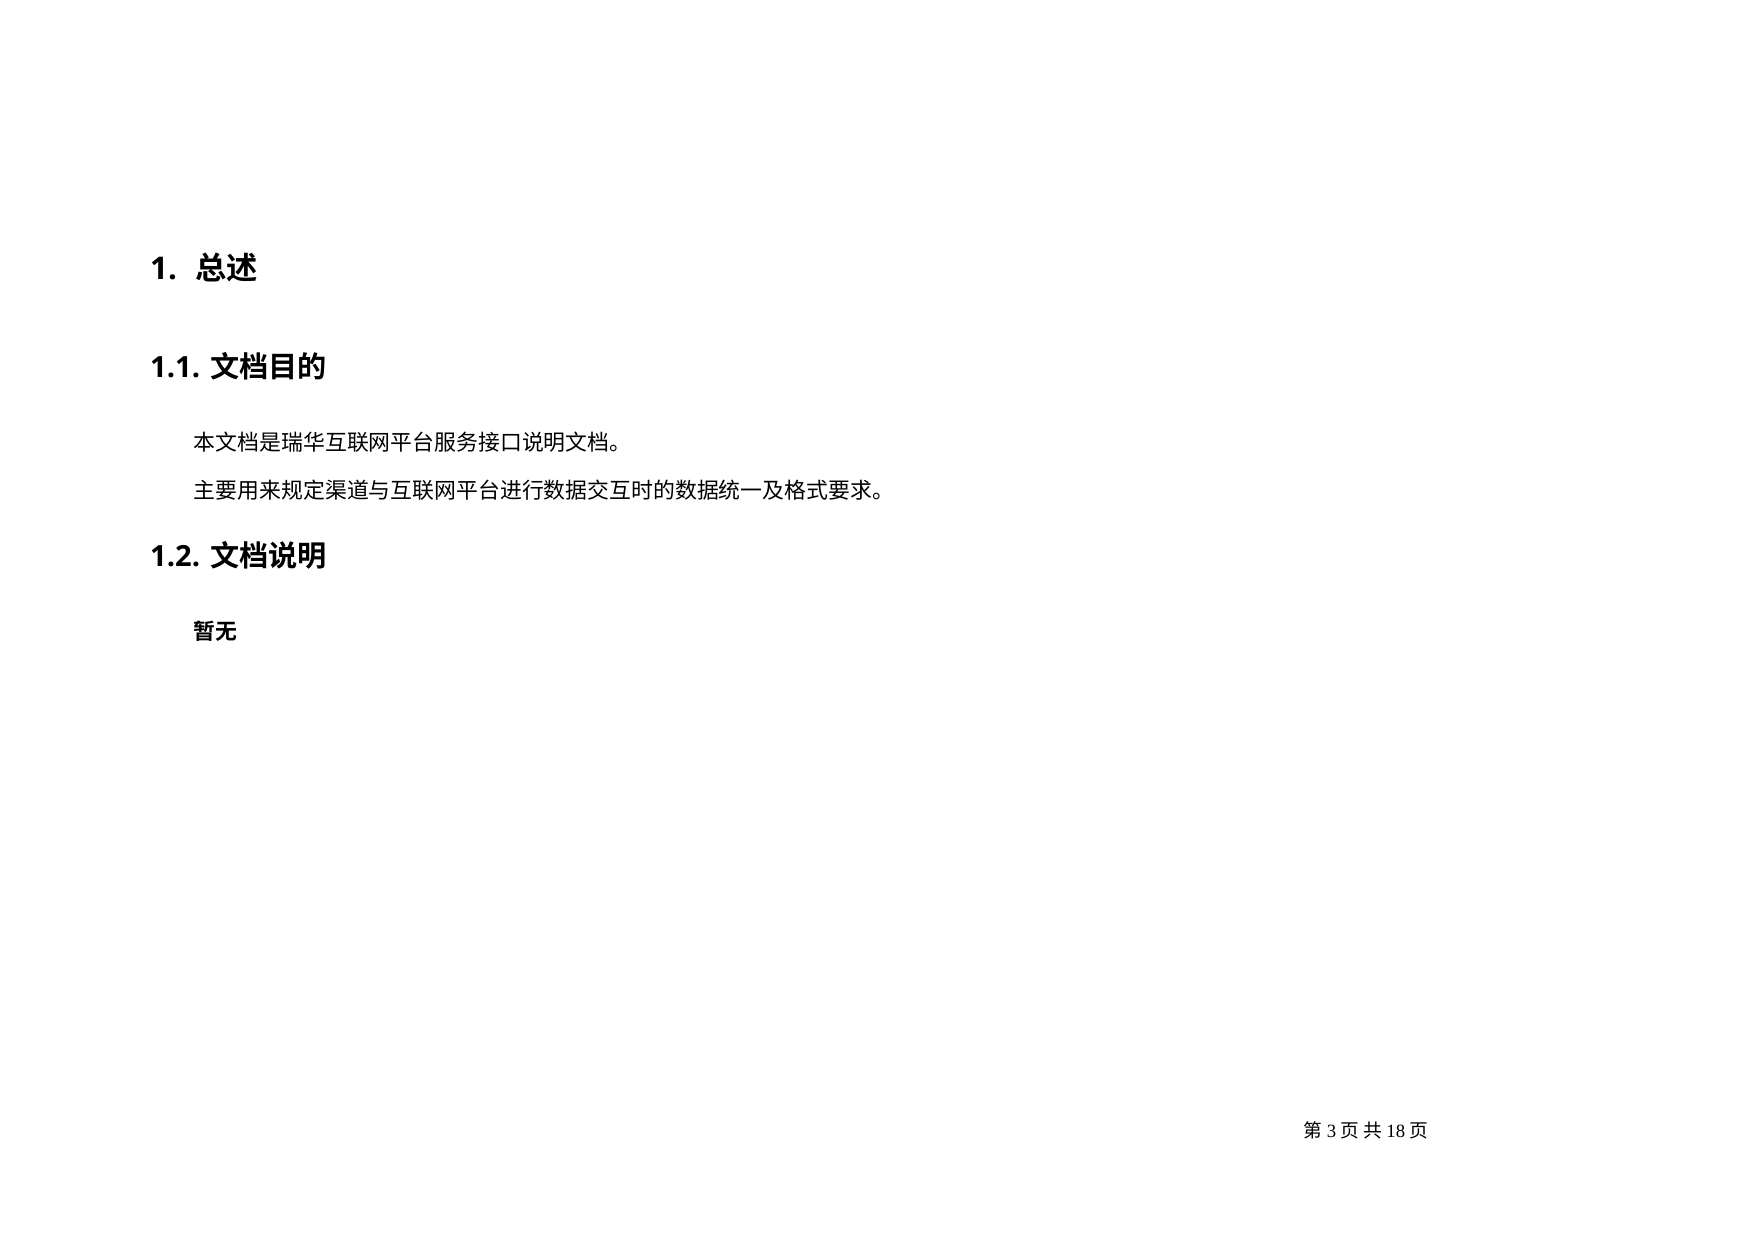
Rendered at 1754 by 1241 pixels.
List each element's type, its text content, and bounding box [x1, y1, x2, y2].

subtitle 文档说明 [150, 521, 1604, 586]
subtitle 文档目的 [150, 332, 1604, 397]
text 本文档是瑞华互联网平台服务接口说明文档。 [150, 424, 1604, 457]
text 暂无 [150, 613, 1604, 646]
subtitle 总述 [150, 233, 1604, 298]
text 主要用来规定渠道与互联网平台进行数据交互时的数据统一及格式要求。 [150, 473, 1604, 505]
